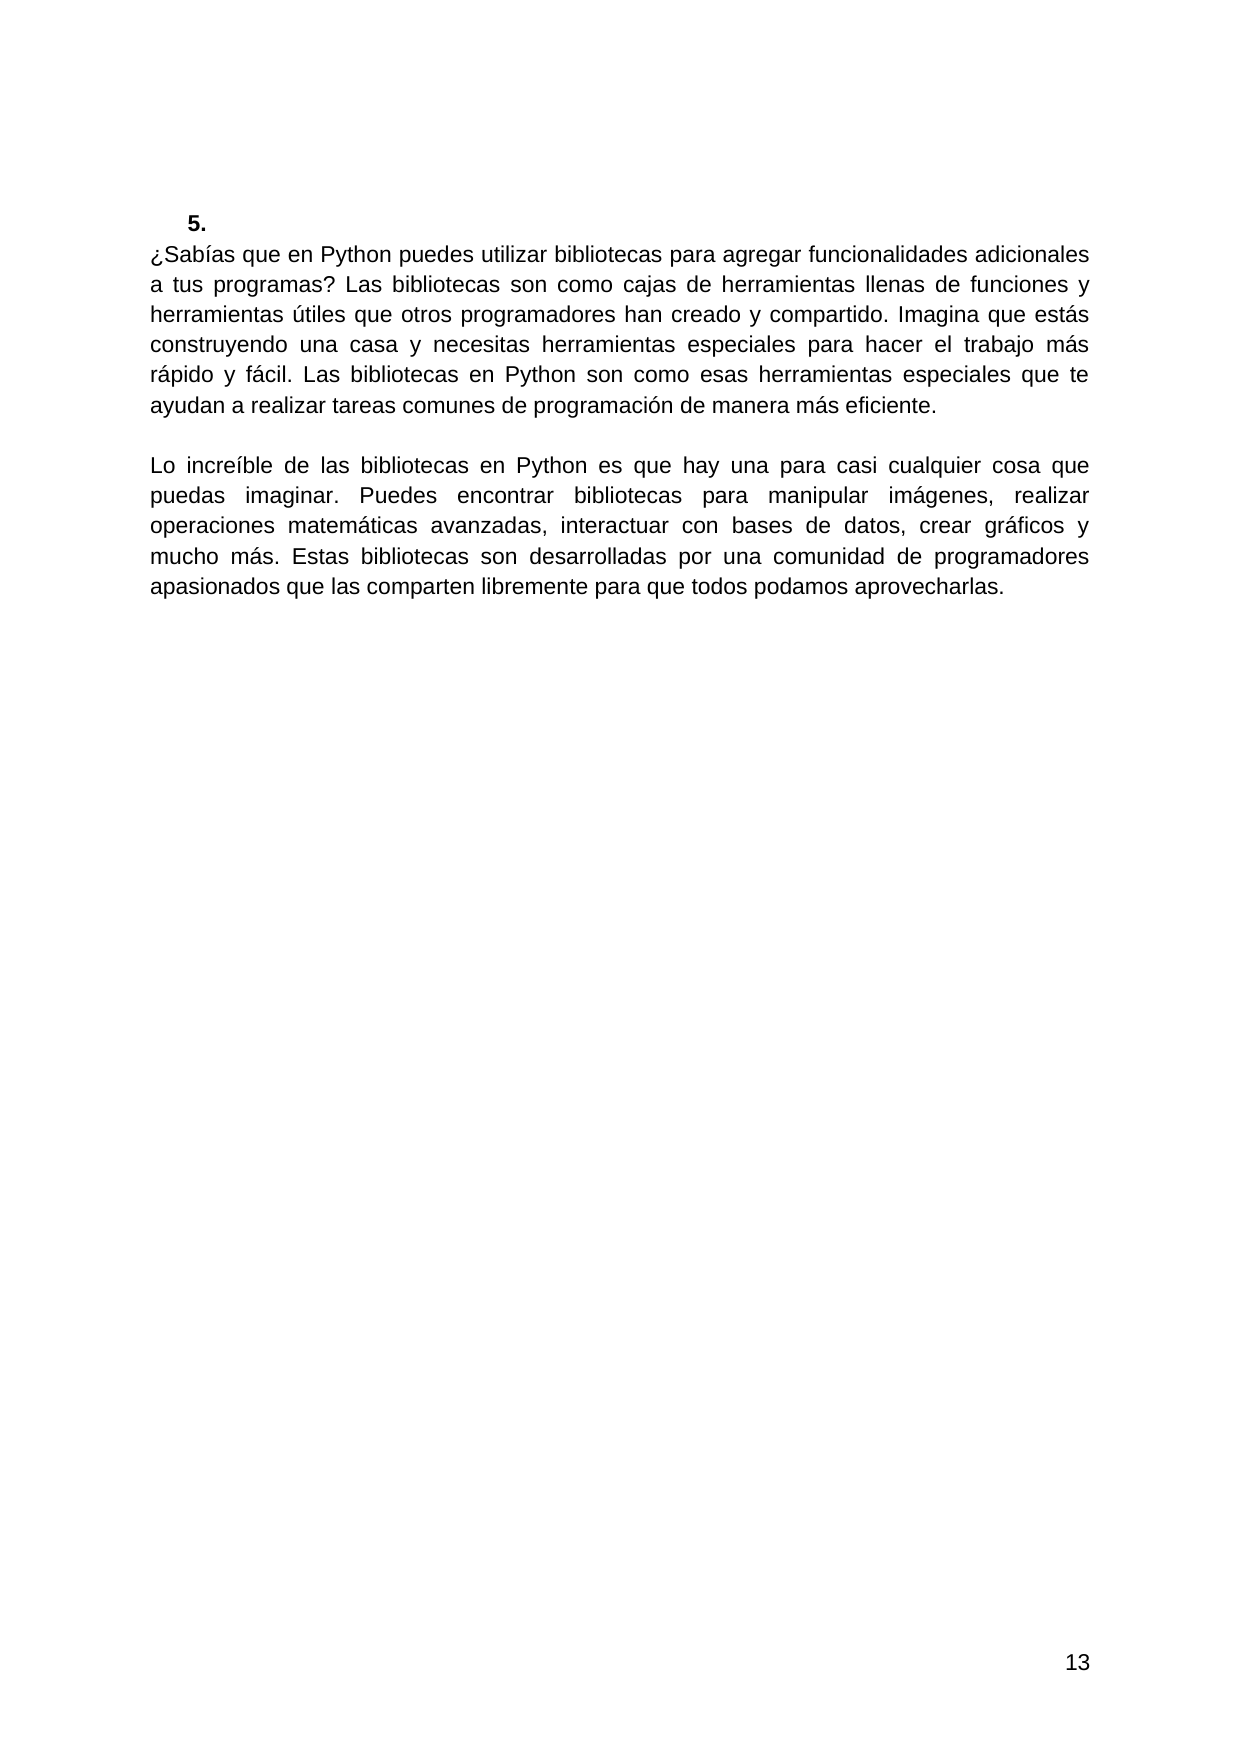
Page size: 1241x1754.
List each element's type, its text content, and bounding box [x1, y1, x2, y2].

text Lo increíble de las bibliotecas en Python es que hay una para casi cualquier cosa que puedas imaginar. Puedes encontrar bibliotecas para manipular imágenes, realizar operaciones matemáticas avanzadas, interactuar con bases de datos, crear gráficos y mucho más. Estas bibliotecas son desarrolladas por una comunidad de programadores apasionados que las comparten libremente para que todos podamos aprovecharlas. [150, 452, 1090, 599]
text ¿Sabías que en Python puedes utilizar bibliotecas para agregar funcionalidades adicionales a tus programas? Las bibliotecas son como cajas de herramientas llenas de funciones y herramientas útiles que otros programadores han creado y compartido. Imagina que estás construyendo una casa y necesitas herramientas especiales para hacer el trabajo más rápido y fácil. Las bibliotecas en Python son como esas herramientas especiales que te ayudan a realizar tareas comunes de programación de manera más eficiente. [150, 241, 1090, 418]
